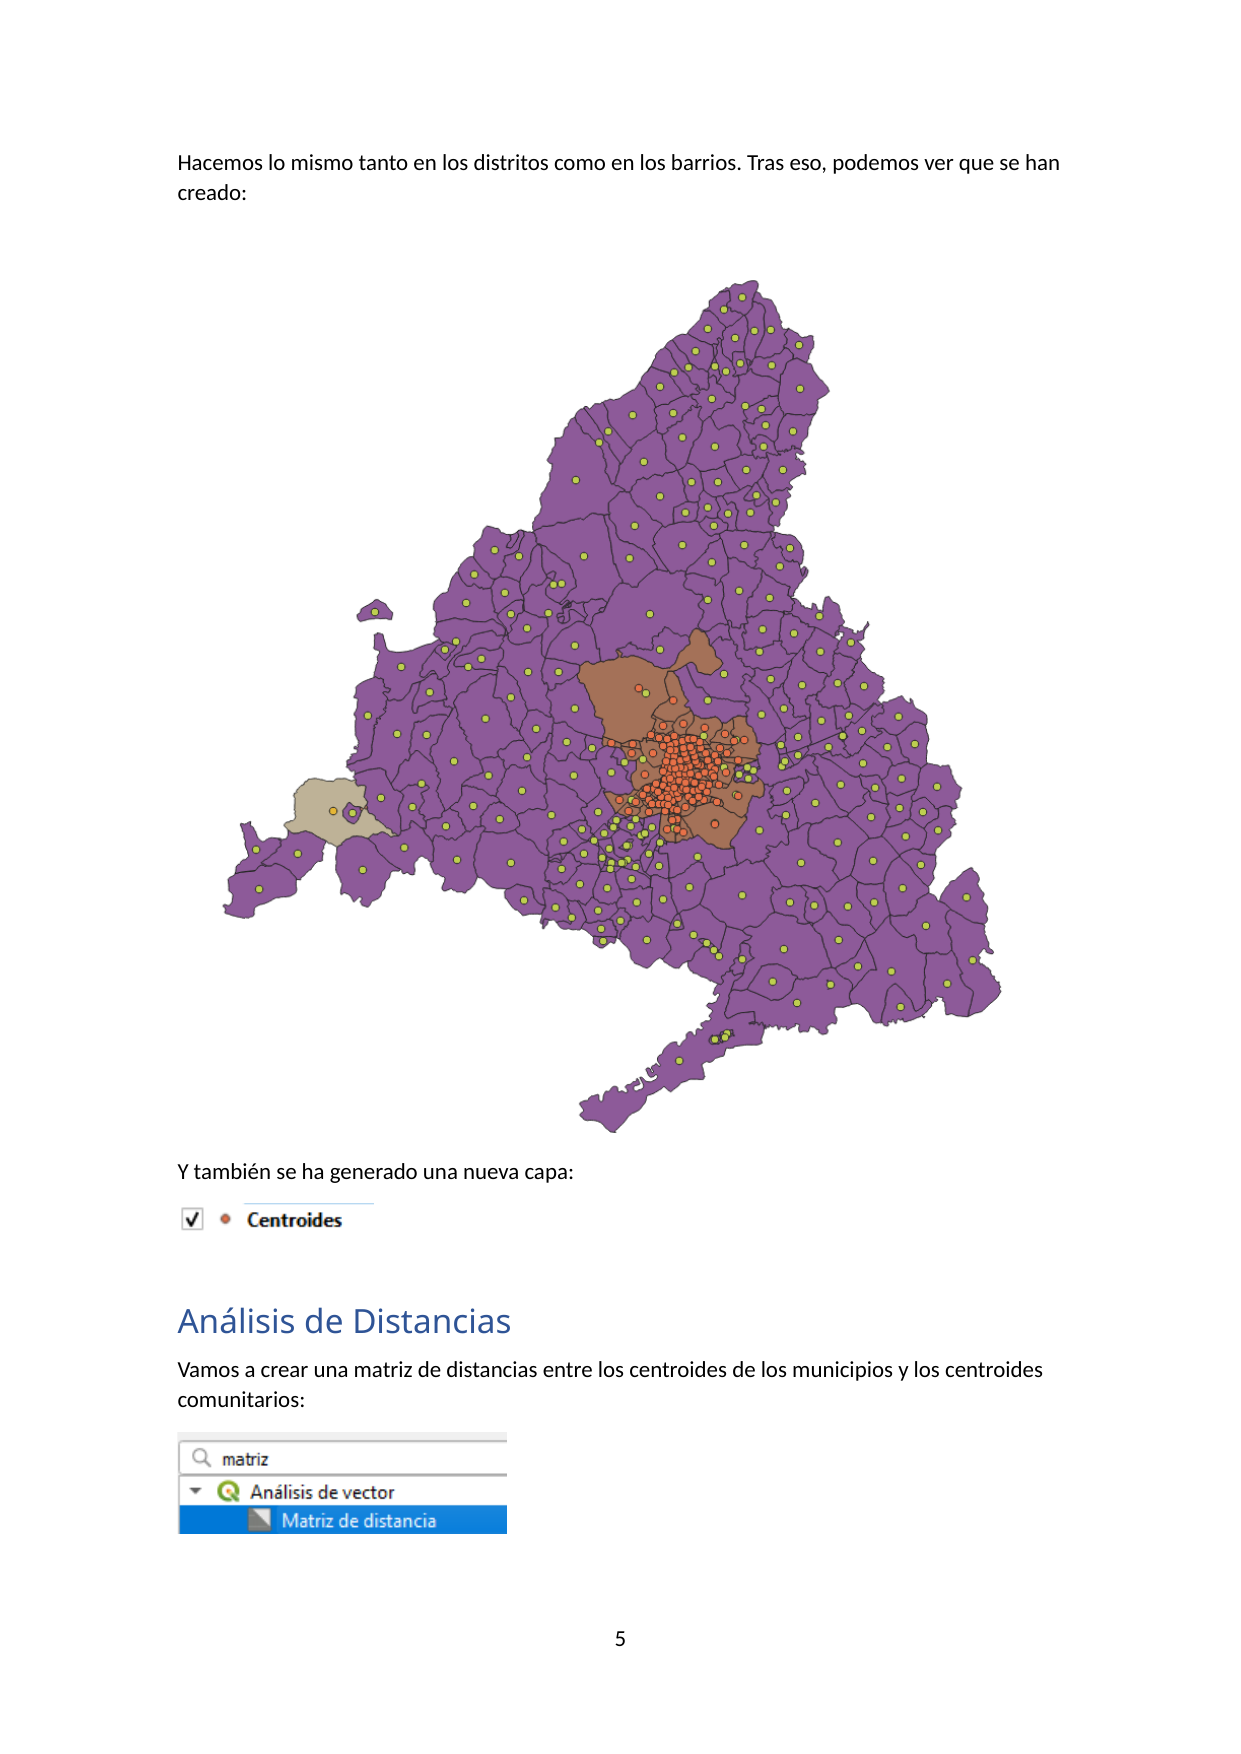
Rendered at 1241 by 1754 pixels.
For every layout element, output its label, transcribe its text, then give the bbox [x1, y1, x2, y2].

picture [177, 271, 1063, 1139]
subtitle Análisis de Distancias [177, 1298, 1063, 1343]
text Y también se ha generado una nueva capa: [177, 1157, 1063, 1185]
picture [177, 1203, 374, 1232]
text Hacemos lo mismo tanto en los distritos como en los barrios. Tras eso, podemos ver que se han creado: [177, 148, 1063, 206]
picture [177, 1432, 507, 1534]
text Vamos a crear una matriz de distancias entre los centroides de los municipios y los centroides comunitarios: [177, 1355, 1063, 1413]
